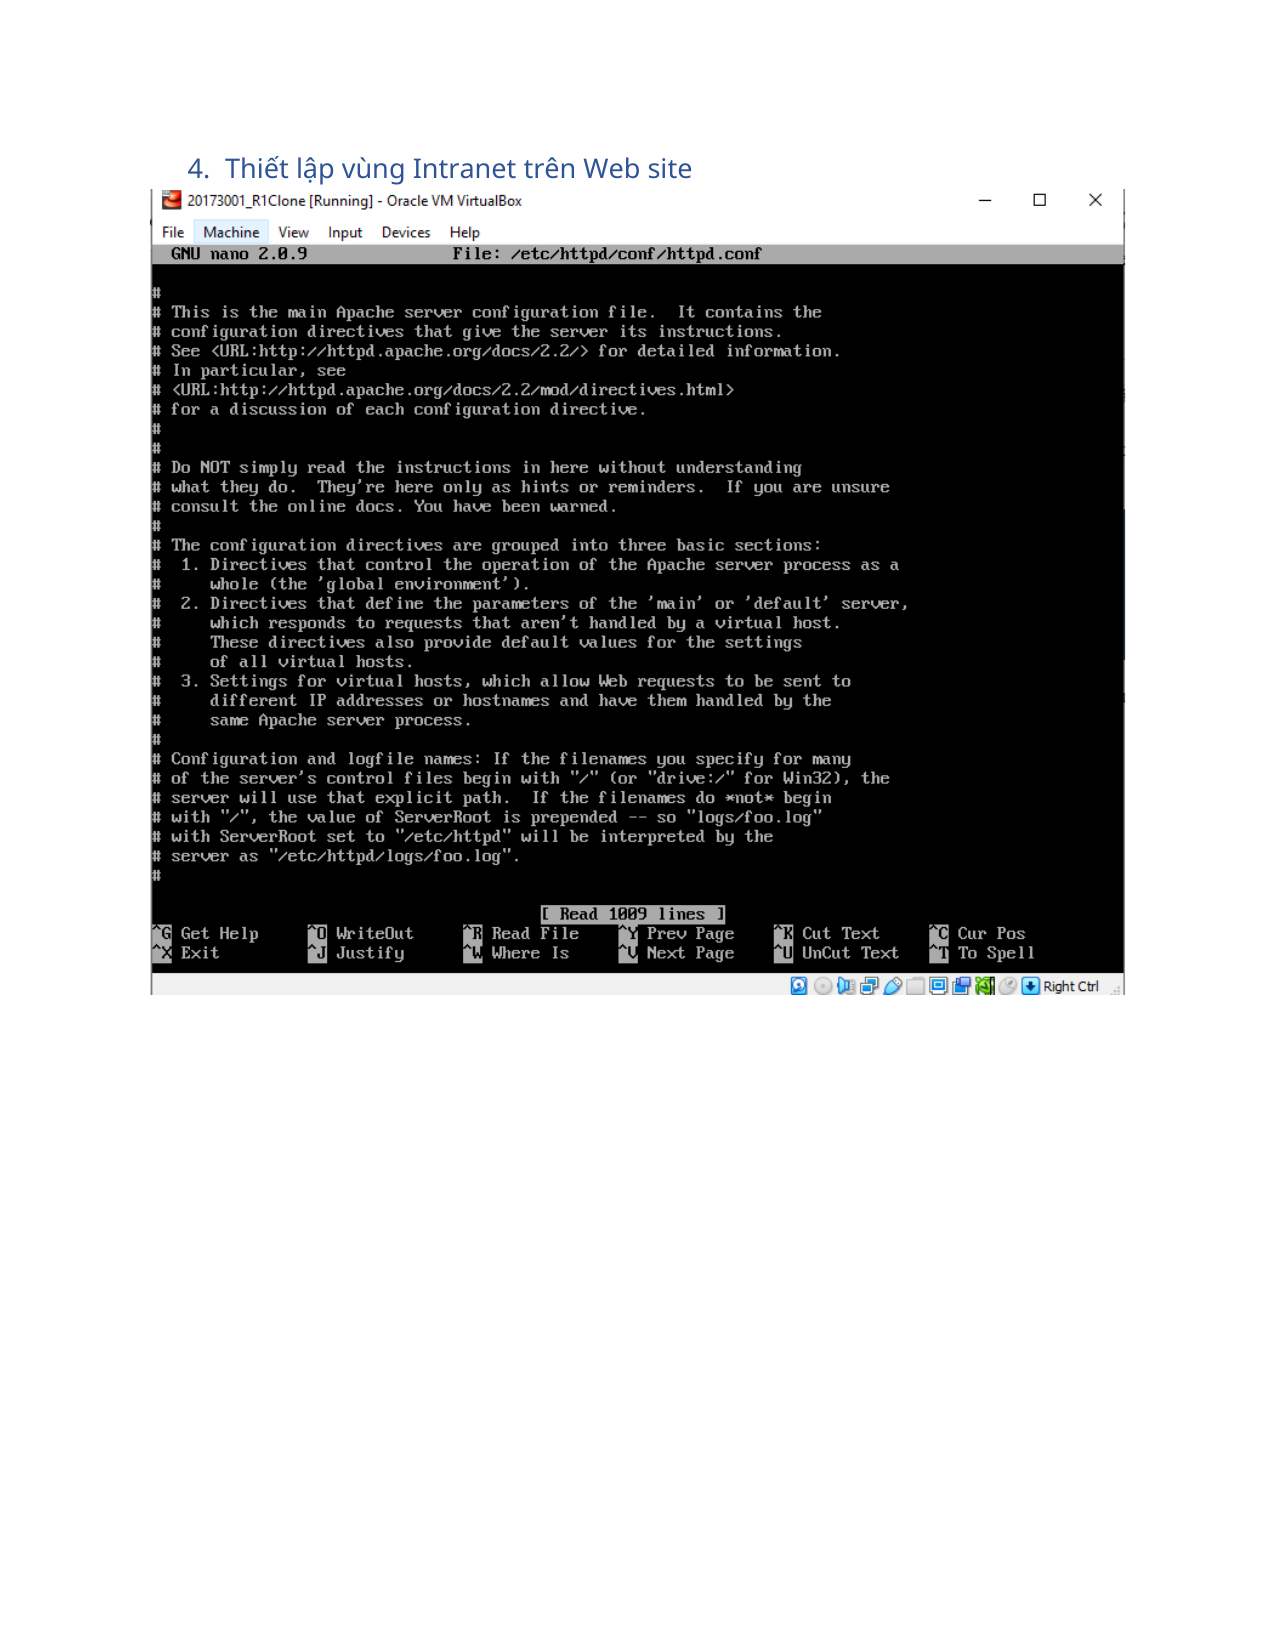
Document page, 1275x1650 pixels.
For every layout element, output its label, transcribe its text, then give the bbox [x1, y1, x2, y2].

picture [150, 189, 1125, 995]
subtitle Thiết lập vùng Intranet trên Web site [187, 150, 1125, 187]
